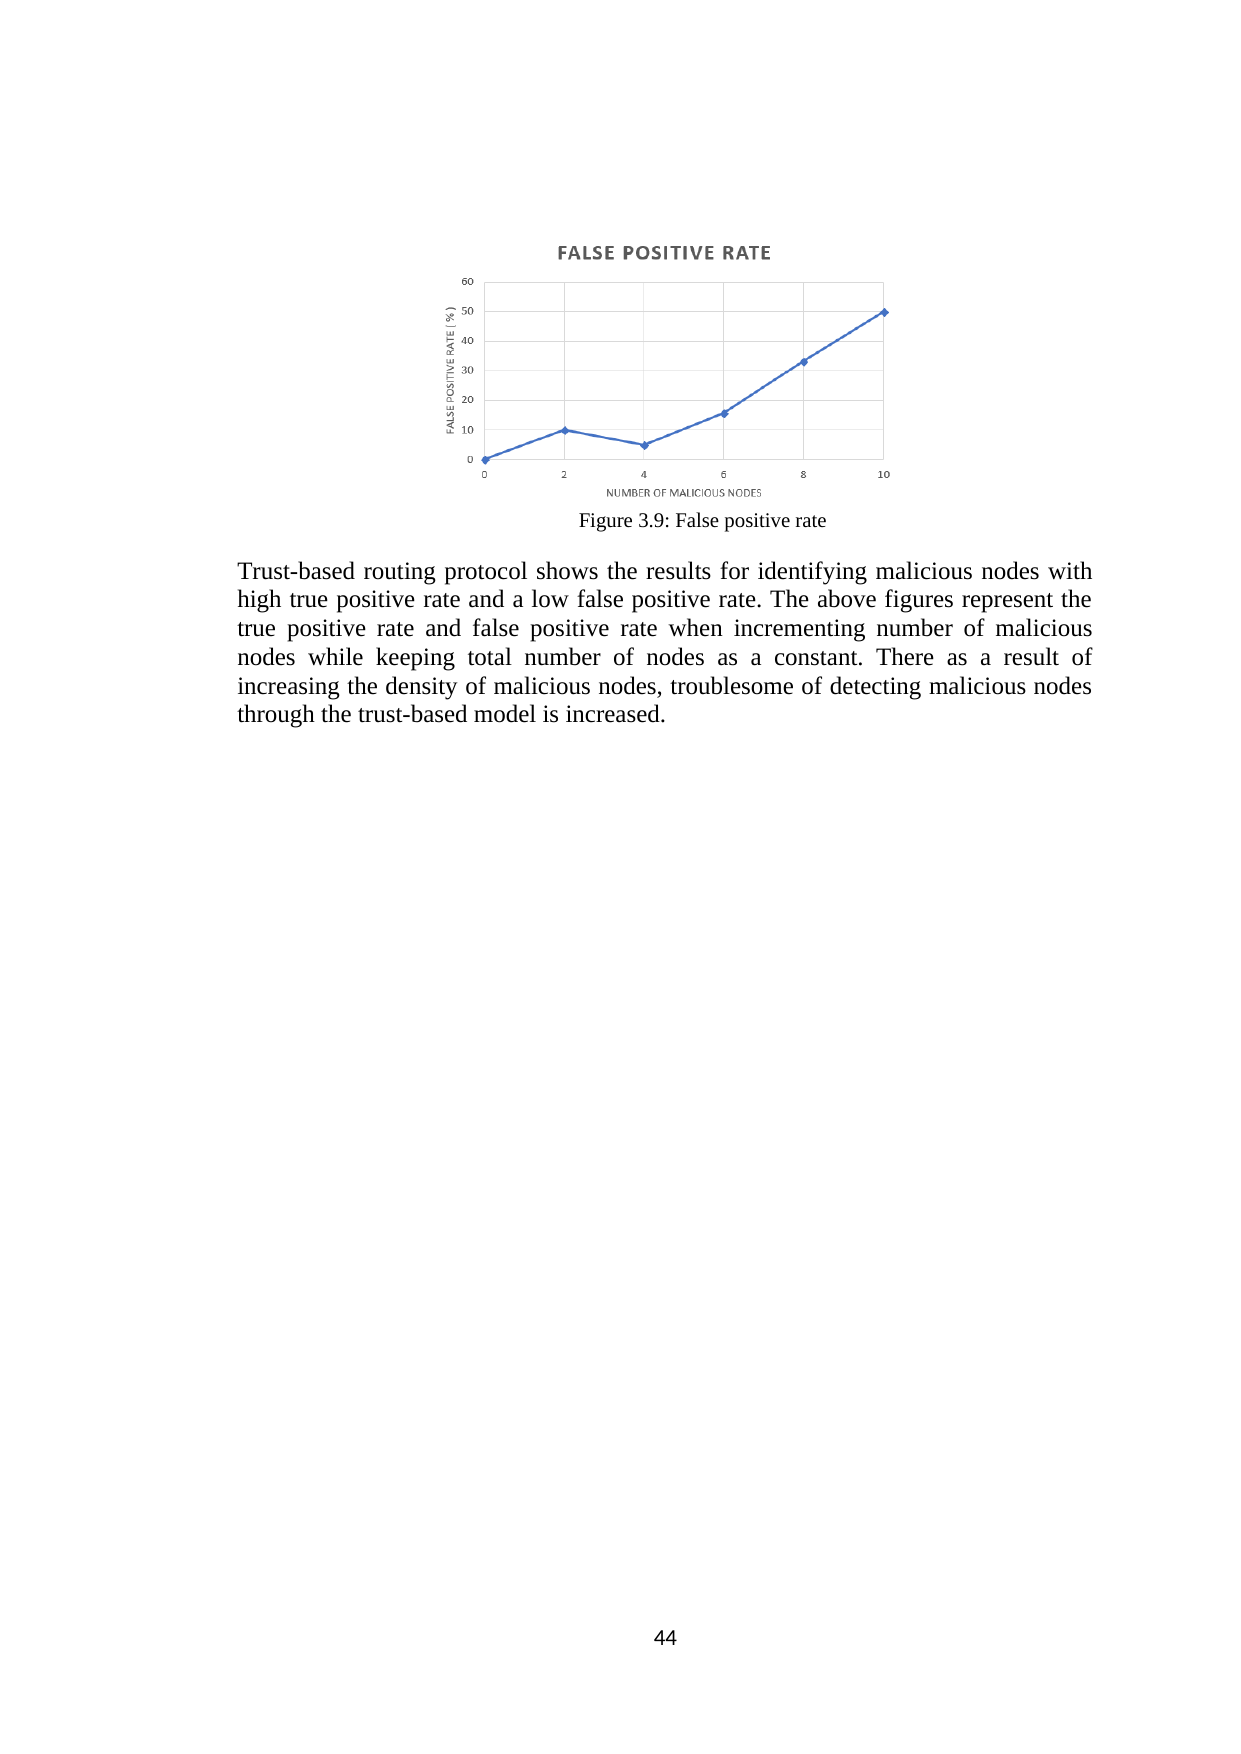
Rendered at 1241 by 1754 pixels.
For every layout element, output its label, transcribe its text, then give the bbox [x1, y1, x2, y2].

text Figure 3.9: False positive rate [237, 508, 1093, 532]
picture [432, 237, 898, 508]
text Trust-based routing protocol shows the results for identifying malicious nodes with high true positive rate and a low false positive rate. The above figures represent the true positive rate and false positive rate when incrementing number of malicious nodes while keeping total number of nodes as a constant. There as a result of increasing the density of malicious nodes, troublesome of detecting malicious nodes through the trust-based model is increased. [237, 556, 1093, 728]
